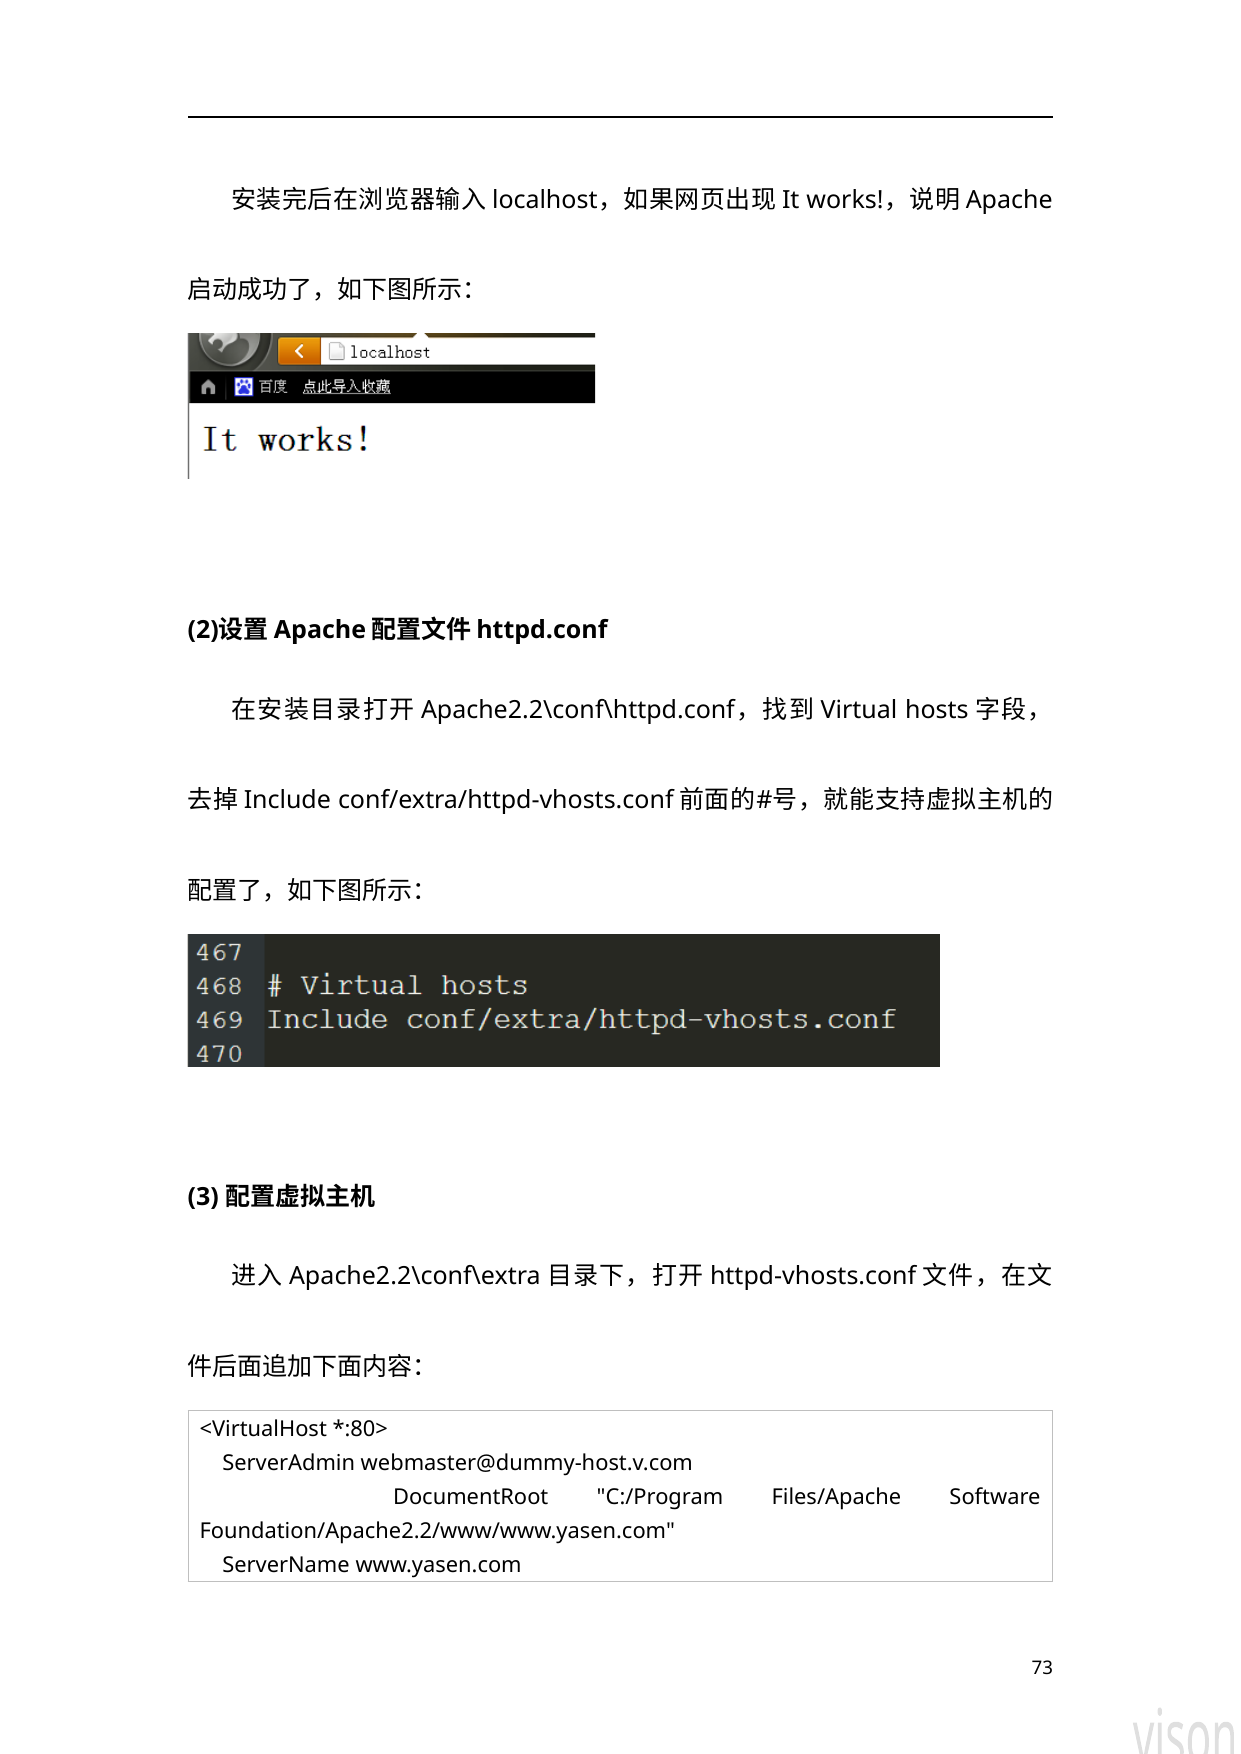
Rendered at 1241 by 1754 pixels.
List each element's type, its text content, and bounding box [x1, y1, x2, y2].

text (2)设置Apache配置文件httpd.conf [187, 594, 1053, 662]
text (3) 配置虚拟主机 [187, 1160, 1053, 1228]
picture [187, 934, 940, 1067]
picture [187, 333, 596, 479]
text 进入Apache2.2\conf\extra目录下，打开httpd-vhosts.conf文件，在文件后面追加下面内容： [187, 1240, 1053, 1398]
text 在安装目录打开Apache2.2\conf\httpd.conf，找到Virtual hosts字段，去掉Include conf/extra/httpd-vhosts.conf前面的#号，就能支持虚拟主机的配置了，如下图所示： [187, 674, 1053, 922]
text 安装完后在浏览器输入localhost，如果网页出现It works!，说明Apache启动成功了，如下图所示： [187, 164, 1053, 322]
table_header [189, 1411, 1052, 1581]
